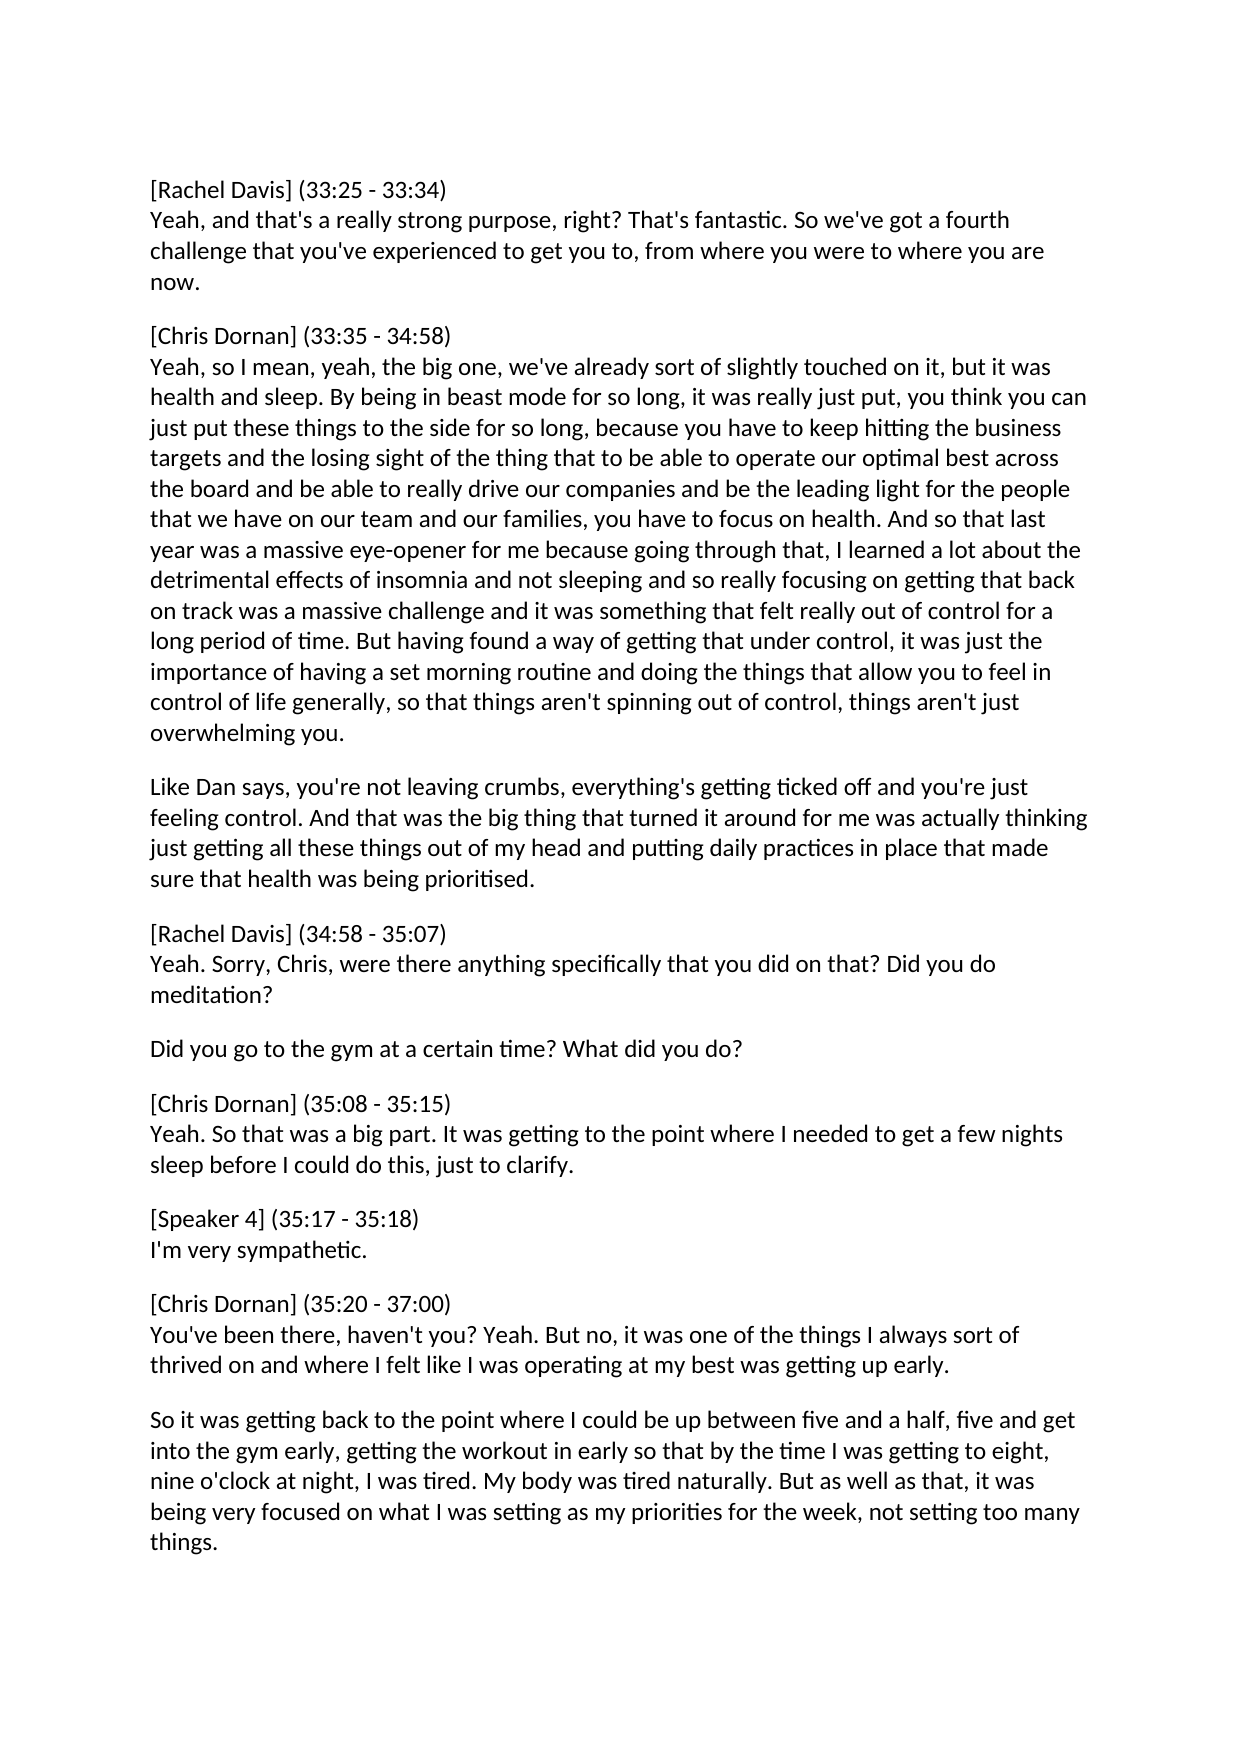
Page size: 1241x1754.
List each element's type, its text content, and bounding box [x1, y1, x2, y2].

text Like Dan says, you're not leaving crumbs, everything's getting ticked off and you're just feeling control. And that was the big thing that turned it around for me was actually thinking just getting all these things out of my head and putting daily practices in place that made sure that health was being prioritised. [150, 772, 1090, 894]
text [Chris Dornan] (35:20 - 37:00) [150, 1289, 1090, 1319]
text [Chris Dornan] (33:35 - 34:58) [150, 320, 1090, 351]
text [Speaker 4] (35:17 - 35:18) [150, 1203, 1090, 1234]
text So it was getting back to the point where I could be up between five and a half, five and get into the gym early, getting the workout in early so that by the time I was getting to eight, nine o'clock at night, I was tired. My body was tired naturally. But as well as that, it was being very focused on what I was setting as my priorities for the week, not setting too many things. [150, 1404, 1090, 1557]
text You've been there, haven't you? Yeah. But no, it was one of the things I always sort of thrived on and where I felt like I was operating at my best was getting up early. [150, 1319, 1090, 1380]
text Yeah. Sorry, Chris, were there anything specifically that you did on that? Did you do meditation? [150, 948, 1090, 1009]
text [Rachel Davis] (33:25 - 33:34) [150, 174, 1090, 204]
text Did you go to the gym at a certain time? What did you do? [150, 1033, 1090, 1064]
text [Chris Dornan] (35:08 - 35:15) [150, 1088, 1090, 1118]
text Yeah, so I mean, yeah, the big one, we've already sort of slightly touched on it, but it was health and sleep. By being in beast mode for so long, it was really just put, you think you can just put these things to the side for so long, because you have to keep hitting the business targets and the losing sight of the thing that to be able to operate our optimal best across the board and be able to really drive our companies and be the leading light for the people that we have on our team and our families, you have to focus on health. And so that last year was a massive eye-opener for me because going through that, I learned a lot about the detrimental effects of insomnia and not sleeping and so really focusing on getting that back on track was a massive challenge and it was something that felt really out of control for a long period of time. But having found a way of getting that under control, it was just the importance of having a set morning routine and doing the things that allow you to feel in control of life generally, so that things aren't spinning out of control, things aren't just overwhelming you. [150, 351, 1090, 747]
text Yeah. So that was a big part. It was getting to the point where I needed to get a few nights sleep before I could do this, just to clarify. [150, 1118, 1090, 1179]
text [Rachel Davis] (34:58 - 35:07) [150, 918, 1090, 948]
text Yeah, and that's a really strong purpose, right? That's fantastic. So we've got a fourth challenge that you've experienced to get you to, from where you were to where you are now. [150, 204, 1090, 296]
text I'm very sympathetic. [150, 1234, 1090, 1264]
